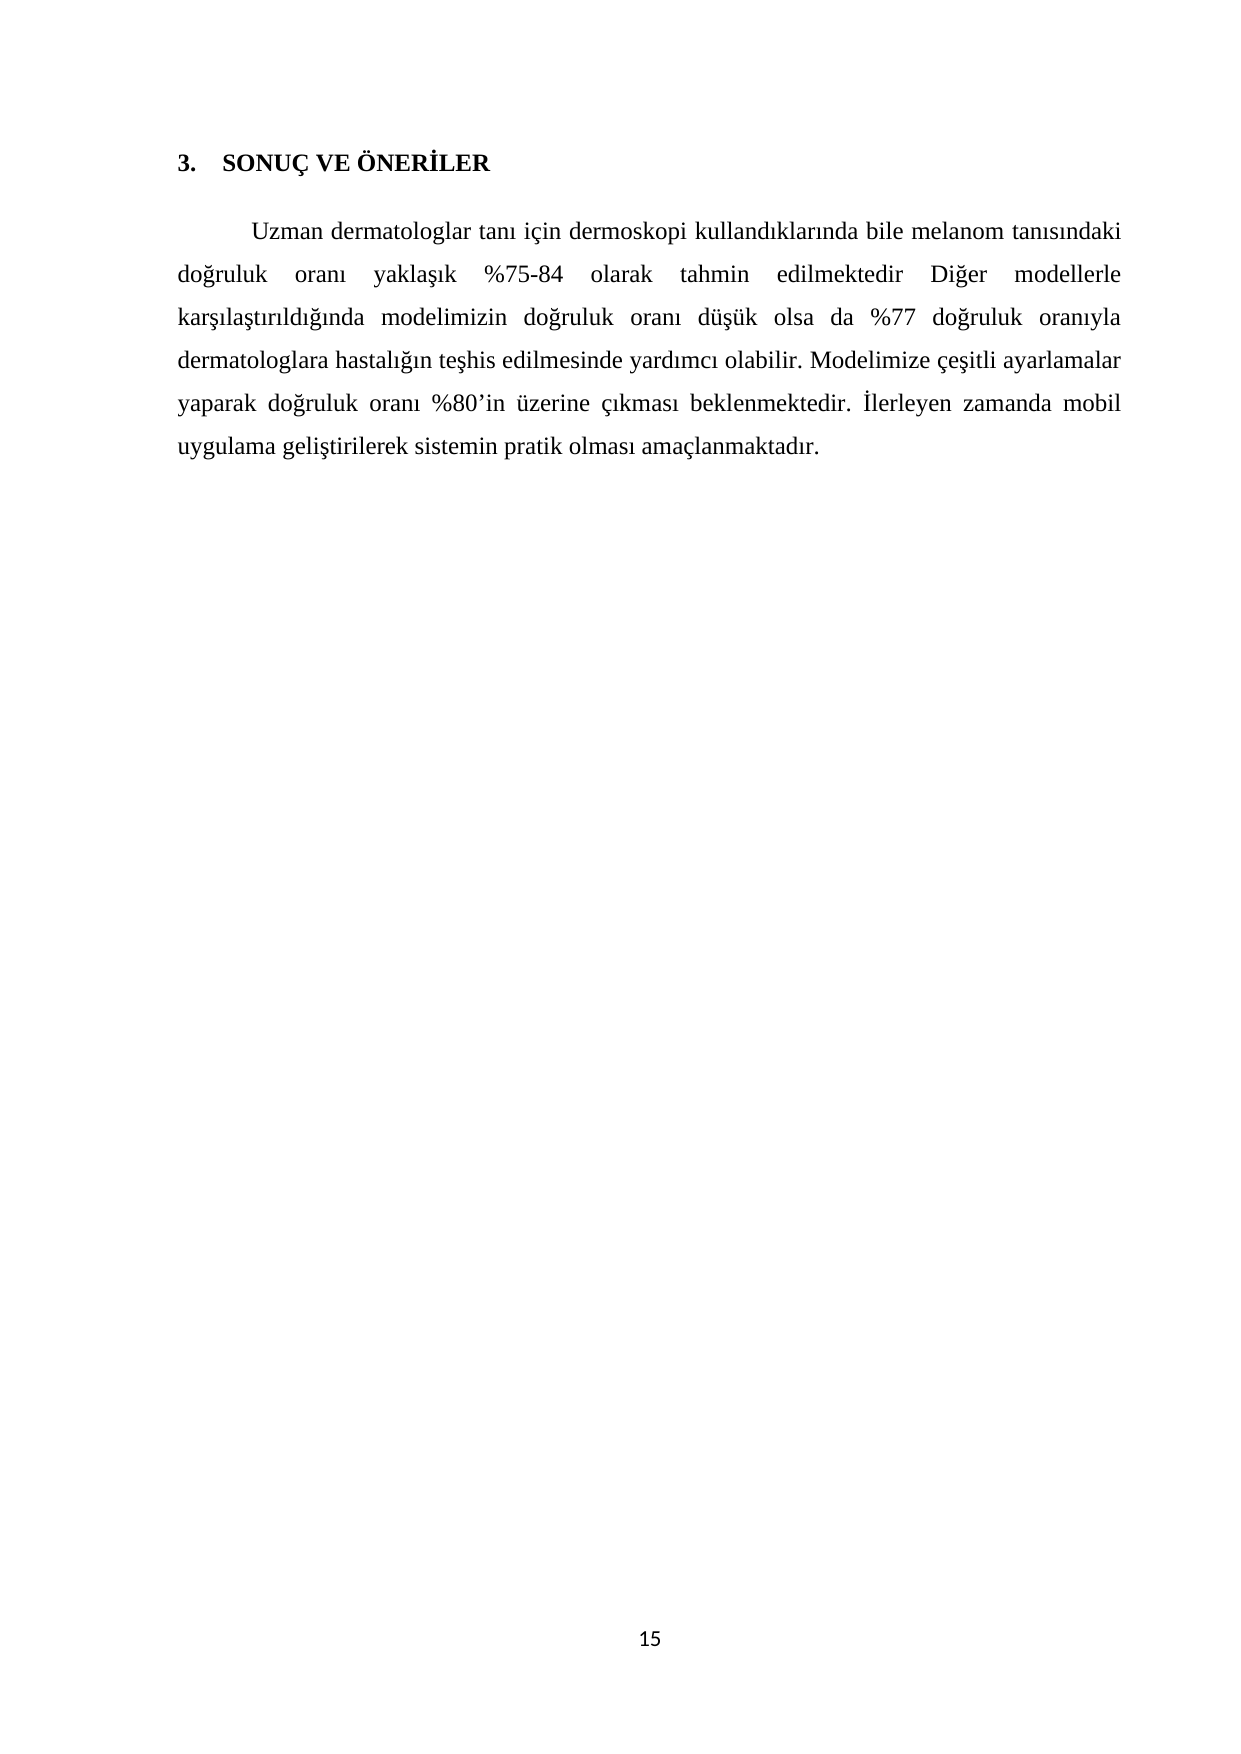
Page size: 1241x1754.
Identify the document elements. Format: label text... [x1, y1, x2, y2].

subtitle SONUÇ VE ÖNERİLER [177, 148, 1122, 176]
text Uzman dermatologlar tanı için dermoskopi kullandıklarında bile melanom tanısındaki doğruluk oranı yaklaşık %75-84 olarak tahmin edilmektedir Diğer modellerle karşılaştırıldığında modelimizin doğruluk oranı düşük olsa da %77 doğruluk oranıyla dermatologlara hastalığın teşhis edilmesinde yardımcı olabilir. Modelimize çeşitli ayarlamalar yaparak doğruluk oranı %80’in üzerine çıkması beklenmektedir. İlerleyen zamanda mobil uygulama geliştirilerek sistemin pratik olması amaçlanmaktadır. [177, 216, 1122, 460]
